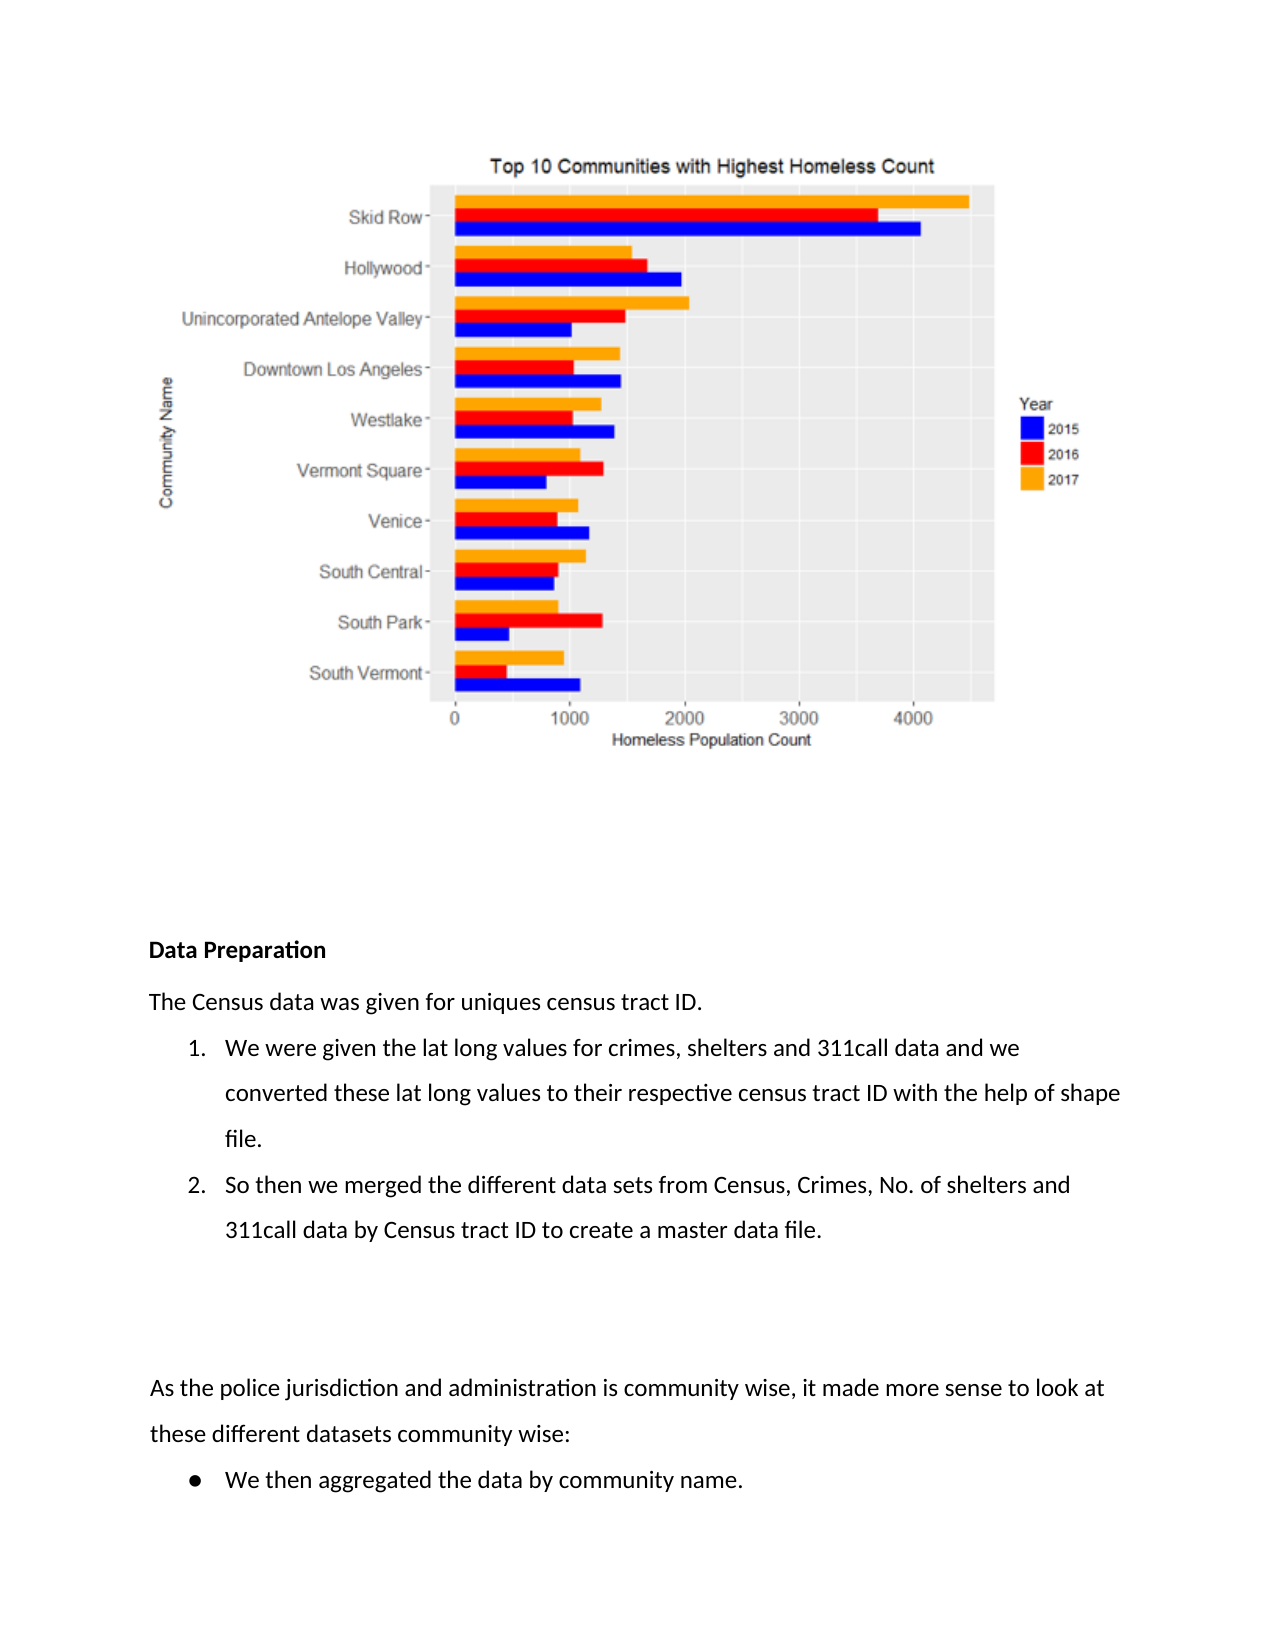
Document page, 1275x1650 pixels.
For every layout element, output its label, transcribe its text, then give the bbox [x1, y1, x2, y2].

picture [150, 150, 1096, 757]
text As the police jurisdiction and administration is community wise, it made more sense to look at these different datasets community wise: [150, 1281, 1125, 1449]
list We then aggregated the data by community name. [187, 1464, 1125, 1494]
text The Census data was given for uniques census tract ID. [148, 986, 1125, 1016]
list We were given the lat long values for crimes, shelters and 311call data and we converted these lat long values to their respective census tract ID with the help of shape file. [187, 1032, 1125, 1154]
list So then we merged the different data sets from Census, Crimes, No. of shelters and 311call data by Census tract ID to create a master data file. [187, 1169, 1125, 1245]
subtitle Data Preparation [148, 934, 939, 965]
